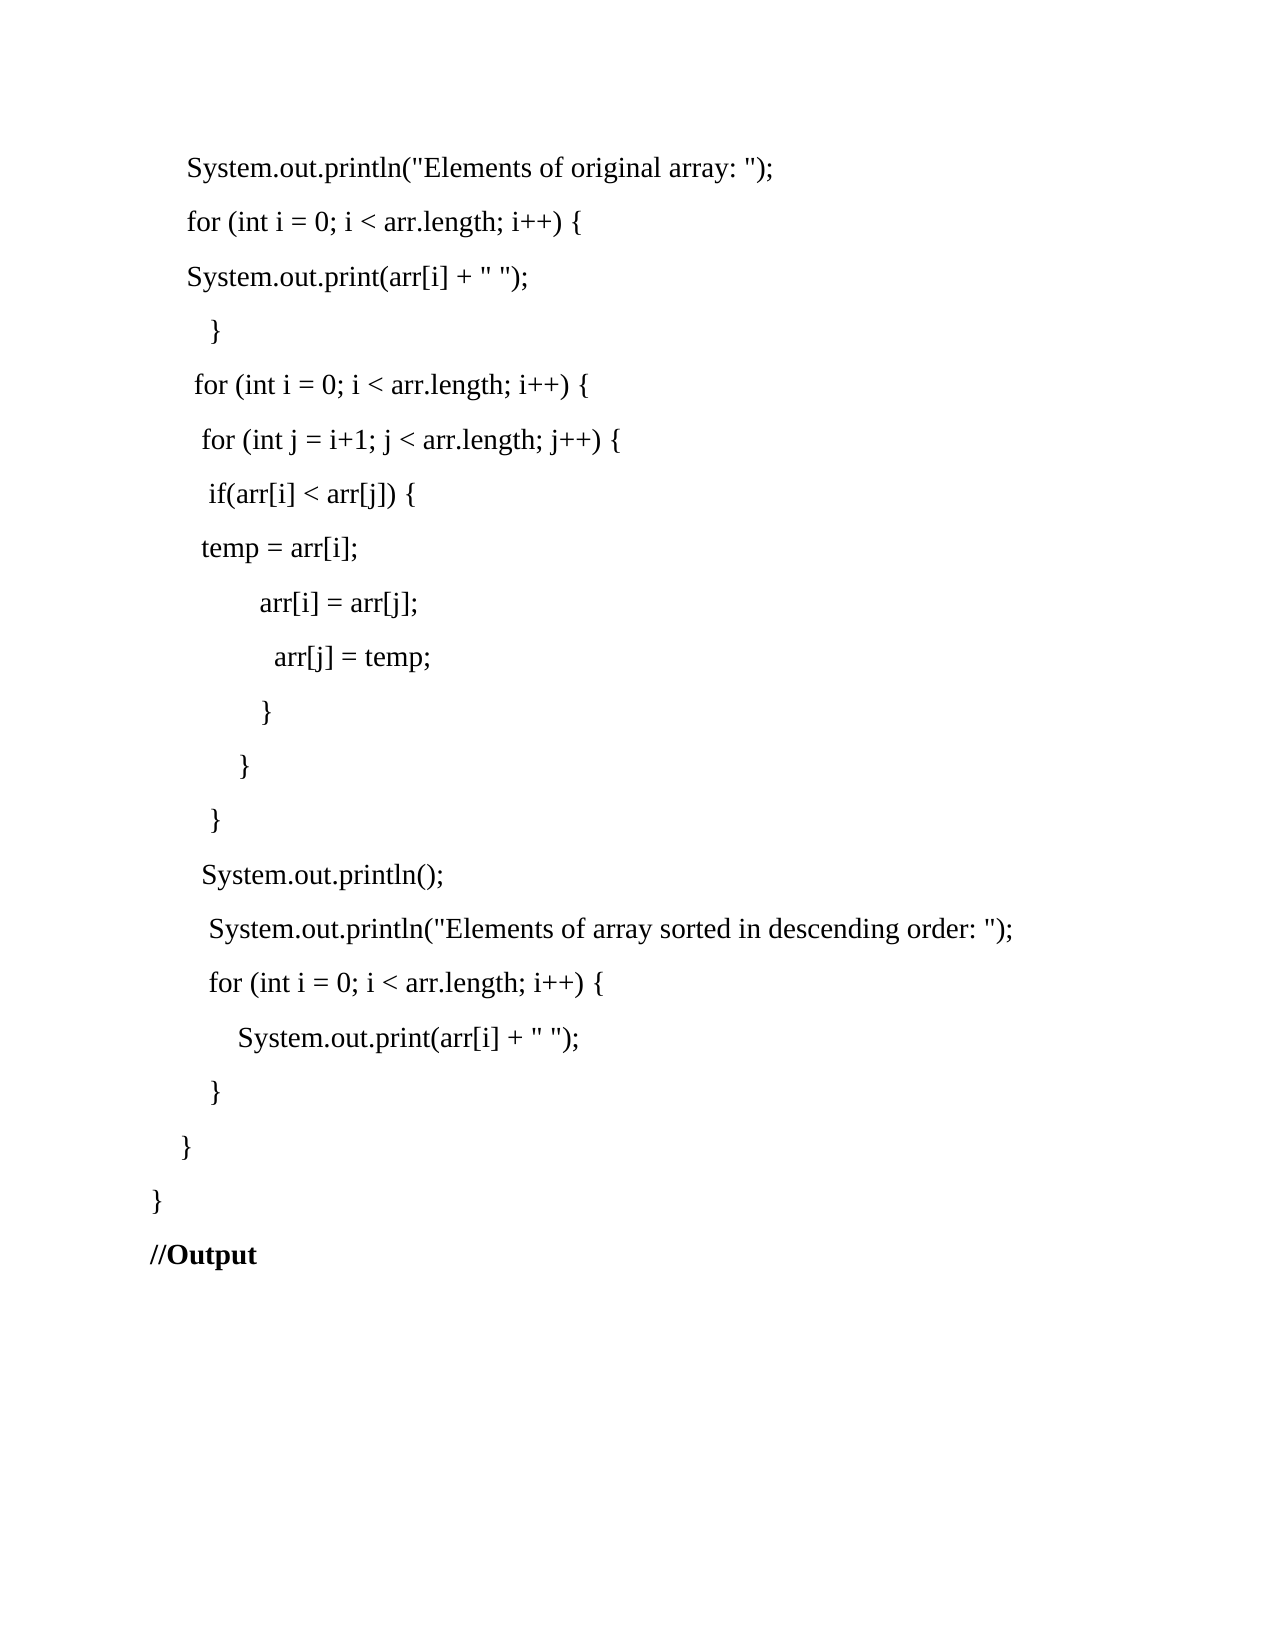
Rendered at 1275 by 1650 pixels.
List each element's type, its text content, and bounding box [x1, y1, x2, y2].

text System.out.println(); [150, 857, 1125, 890]
text } [150, 1183, 1125, 1217]
text for (int i = 0; i < arr.length; i++) { [150, 204, 1125, 238]
text } [150, 748, 1125, 782]
text System.out.print(arr[i] + " "); [150, 259, 1125, 292]
text if(arr[i] < arr[j]) { [150, 476, 1125, 510]
text System.out.println("Elements of array sorted in descending order: "); [150, 911, 1125, 945]
text System.out.print(arr[i] + " "); [150, 1020, 1125, 1053]
text } [150, 313, 1125, 347]
text } [150, 1129, 1125, 1162]
text for (int i = 0; i < arr.length; i++) { [150, 367, 1125, 401]
text System.out.println("Elements of original array: "); [150, 150, 1125, 183]
text } [150, 802, 1125, 836]
text //Output [150, 1237, 1125, 1271]
text temp = arr[i]; [150, 531, 1125, 564]
text } [150, 694, 1125, 727]
text for (int i = 0; i < arr.length; i++) { [150, 966, 1125, 999]
text } [150, 1074, 1125, 1108]
text arr[j] = temp; [150, 639, 1125, 673]
text arr[i] = arr[j]; [150, 585, 1125, 618]
text for (int j = i+1; j < arr.length; j++) { [150, 422, 1125, 455]
